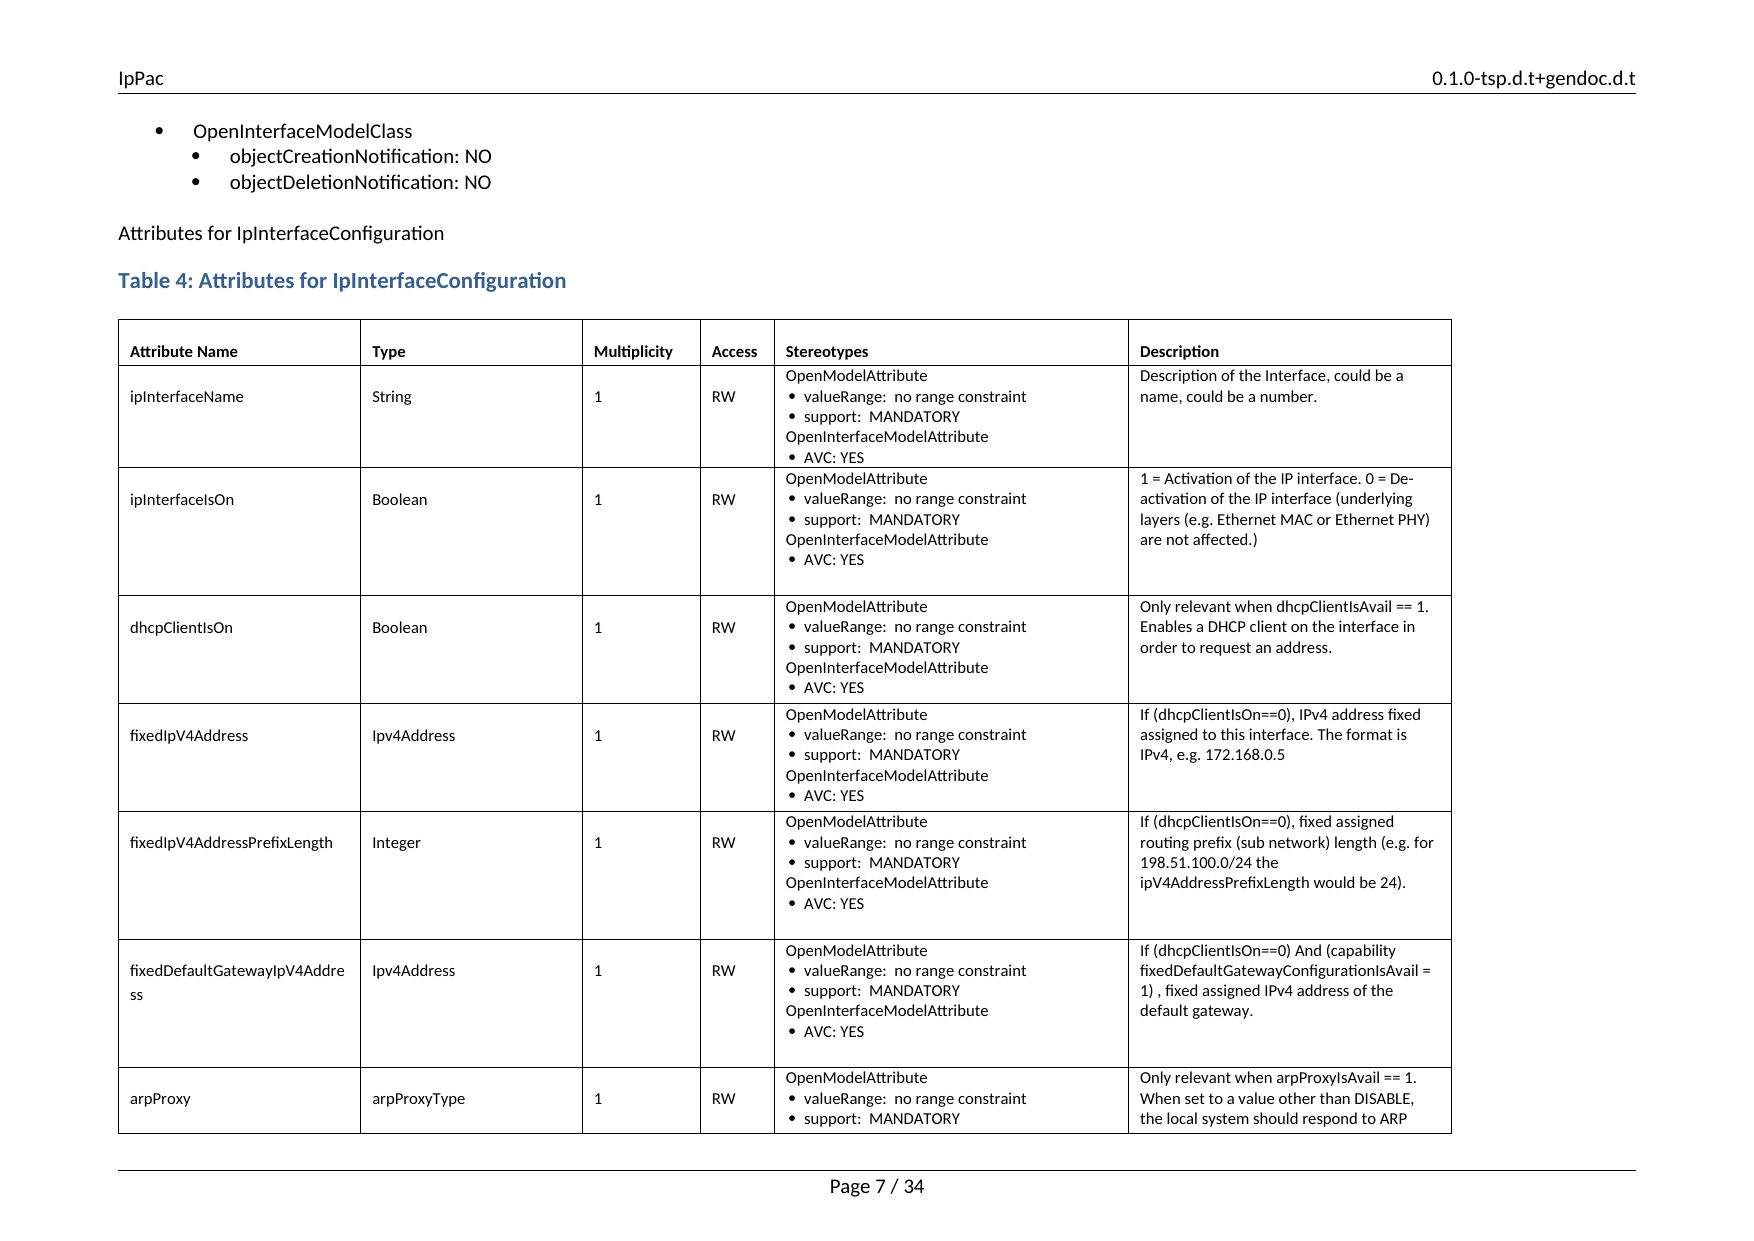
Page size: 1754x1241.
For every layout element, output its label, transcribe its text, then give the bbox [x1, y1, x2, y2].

table_cell RW [701, 704, 774, 811]
table_cell OpenModelAttribute valueRange: no range constraint support: MANDATORY OpenInterfaceModelAttribute AVC: YES [775, 596, 1128, 703]
table_cell 1 [583, 1068, 700, 1133]
table_cell RW [701, 940, 774, 1067]
table_cell Only relevant when dhcpClientIsAvail == 1. Enables a DHCP client on the interface in order to request an address. [1129, 596, 1451, 703]
table_cell Ipv4Address [361, 704, 582, 811]
table_header Attribute Name [119, 320, 360, 365]
list OpenInterfaceModelClass [156, 118, 1636, 143]
table_header Access [701, 320, 774, 365]
table_cell Boolean [361, 468, 582, 595]
table_cell 1 [583, 704, 700, 811]
table_cell arpProxyType [361, 1068, 582, 1133]
table_cell RW [701, 468, 774, 595]
table_cell Integer [361, 812, 582, 939]
table_cell Boolean [361, 596, 582, 703]
table_header Description [1129, 320, 1451, 365]
table_cell If (dhcpClientIsOn==0) And (capability fixedDefaultGatewayConfigurationIsAvail = 1) , fixed assigned IPv4 address of the default gateway. [1129, 940, 1451, 1067]
table_header Multiplicity [583, 320, 700, 365]
table_cell arpProxy [119, 1068, 360, 1133]
table_cell OpenModelAttribute valueRange: no range constraint support: MANDATORY OpenInterfaceModelAttribute AVC: YES [775, 812, 1128, 939]
list objectDeletionNotification: NO [192, 169, 1636, 194]
table_cell 1 [583, 812, 700, 939]
table_cell ipInterfaceName [119, 366, 360, 467]
text Attributes for IpInterfaceConfiguration [118, 220, 1636, 245]
table_cell Ipv4Address [361, 940, 582, 1067]
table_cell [1129, 1068, 1451, 1133]
table_cell 1 [583, 366, 700, 467]
table_cell dhcpClientIsOn [119, 596, 360, 703]
table_cell fixedDefaultGatewayIpV4Address [119, 940, 360, 1067]
table_header Type [361, 320, 582, 365]
table_cell OpenModelAttribute valueRange: no range constraint support: MANDATORY OpenInterfaceModelAttribute AVC: YES [775, 468, 1128, 595]
table_cell RW [701, 596, 774, 703]
table_cell OpenModelAttribute valueRange: no range constraint support: MANDATORY OpenInterfaceModelAttribute AVC: YES [775, 704, 1128, 811]
table_cell RW [701, 366, 774, 467]
list objectCreationNotification: NO [192, 143, 1636, 169]
table_cell 1 = Activation of the IP interface. 0 = De-activation of the IP interface (underlying layers (e.g. Ethernet MAC or Ethernet PHY) are not affected.) [1129, 468, 1451, 595]
table_cell fixedIpV4Address [119, 704, 360, 811]
table_cell If (dhcpClientIsOn==0), fixed assigned routing prefix (sub network) length (e.g. for 198.51.100.0/24 the ipV4AddressPrefixLength would be 24). [1129, 812, 1451, 939]
table_cell RW [701, 812, 774, 939]
table_cell ipInterfaceIsOn [119, 468, 360, 595]
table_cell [775, 1068, 1128, 1133]
table_cell 1 [583, 468, 700, 595]
table_cell 1 [583, 596, 700, 703]
table_cell fixedIpV4AddressPrefixLength [119, 812, 360, 939]
table_cell OpenModelAttribute valueRange: no range constraint support: MANDATORY OpenInterfaceModelAttribute AVC: YES [775, 366, 1128, 467]
table_cell OpenModelAttribute valueRange: no range constraint support: MANDATORY OpenInterfaceModelAttribute AVC: YES [775, 940, 1128, 1067]
table_cell RW [701, 1068, 774, 1133]
table_header Stereotypes [775, 320, 1128, 365]
table_cell 1 [583, 940, 700, 1067]
table_cell If (dhcpClientIsOn==0), IPv4 address fixed assigned to this interface. The format is IPv4, e.g. 172.168.0.5 [1129, 704, 1451, 811]
table_cell String [361, 366, 582, 467]
table_cell Description of the Interface, could be a name, could be a number. [1129, 366, 1451, 467]
